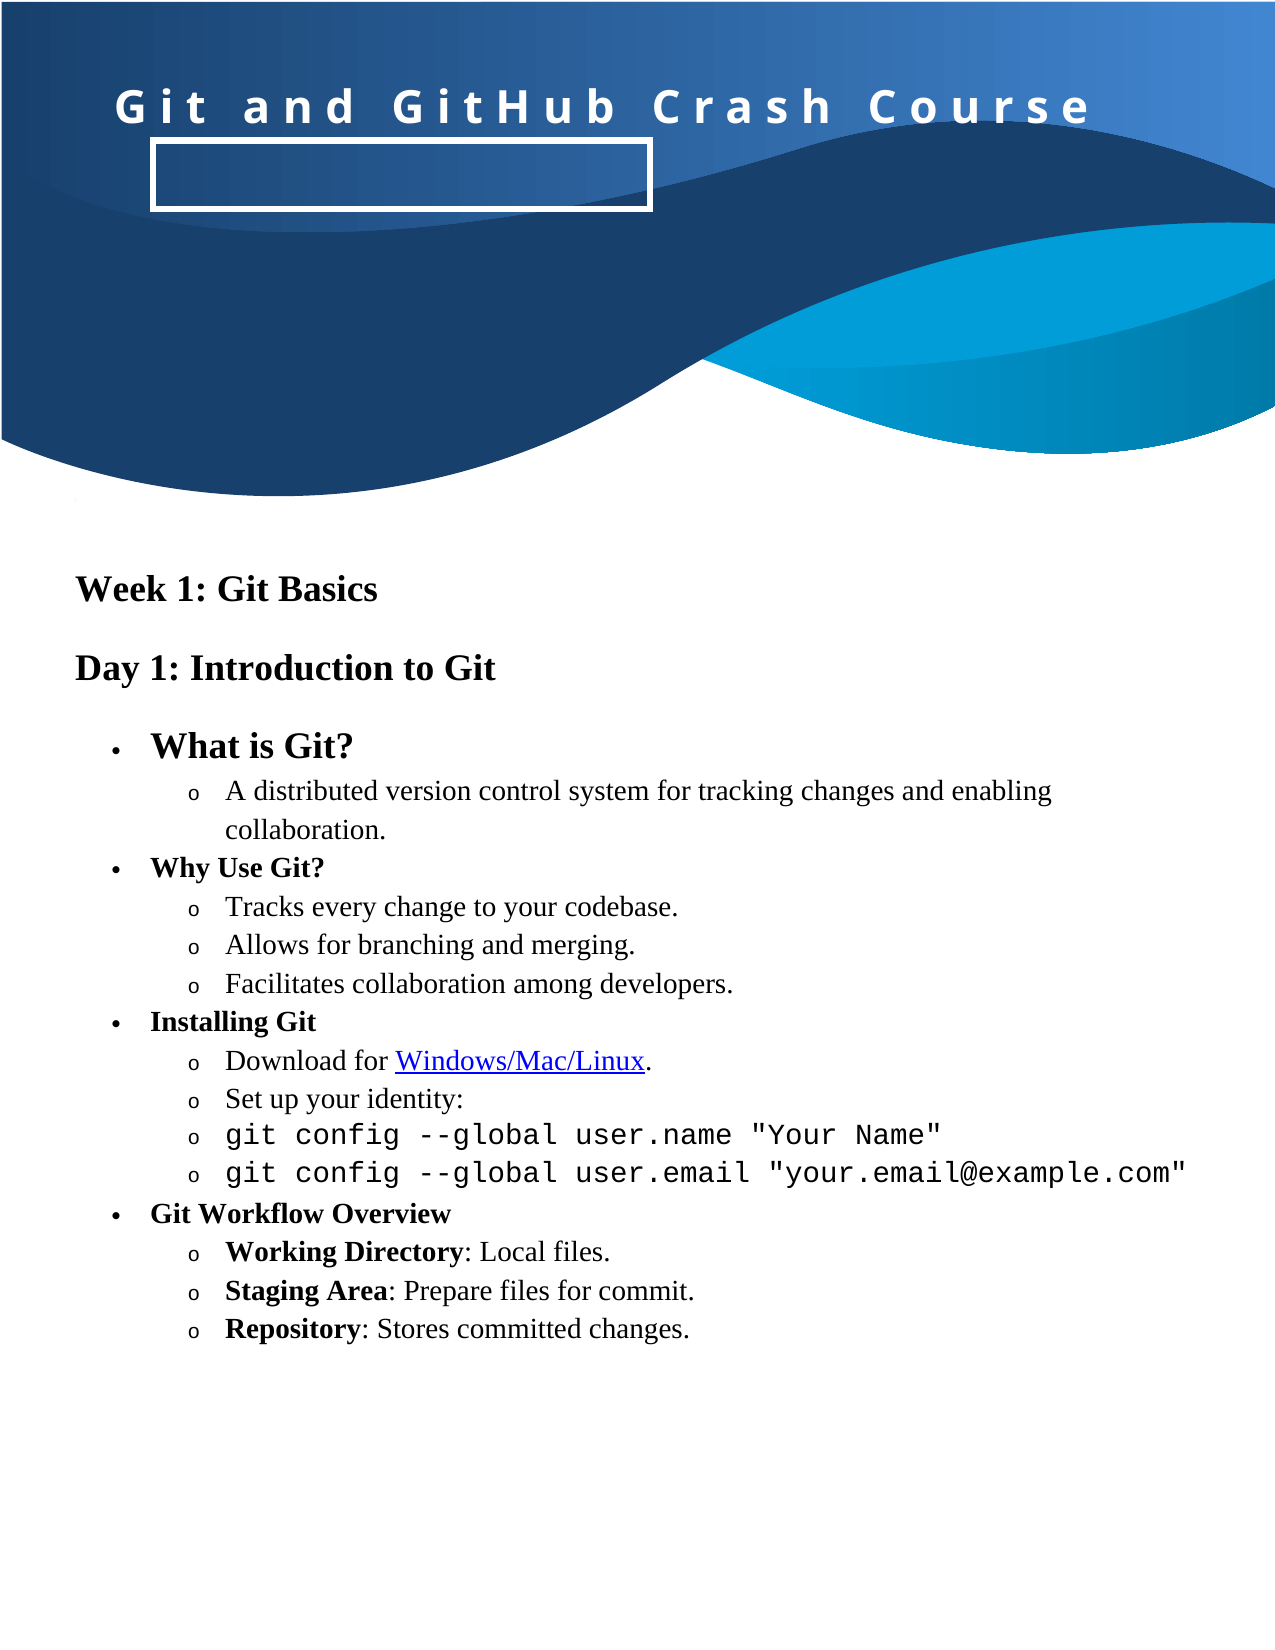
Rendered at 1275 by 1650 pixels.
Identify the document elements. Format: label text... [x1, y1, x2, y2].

list Working Directory: Local files. [187, 1234, 1200, 1268]
list A distributed version control system for tracking changes and enabling collaboration. [187, 773, 1200, 845]
list Download for Windows/Mac/Linux. [187, 1043, 1200, 1077]
list git config --global user.name "Your Name" [187, 1120, 1200, 1153]
list Staging Area: Prepare files for commit. [187, 1273, 1200, 1307]
list Allows for branching and merging. [187, 927, 1200, 961]
list Facilitates collaboration among developers. [187, 966, 1200, 999]
list Why Use Git? [112, 850, 1200, 884]
list Set up your identity: [187, 1082, 1200, 1115]
list git config --global user.email "your.email@example.com" [187, 1158, 1200, 1191]
list Repository: Stores committed changes. [187, 1312, 1200, 1345]
list Git Workflow Overview [112, 1196, 1200, 1229]
text Day 1: Introduction to Git [75, 645, 1200, 688]
list Installing Git [112, 1004, 1200, 1038]
table_cell [75, 218, 1200, 498]
table_header [75, 138, 1200, 218]
text Week 1: Git Basics [75, 566, 1200, 609]
list Tracks every change to your codebase. [187, 889, 1200, 922]
list What is Git? [112, 724, 1200, 767]
